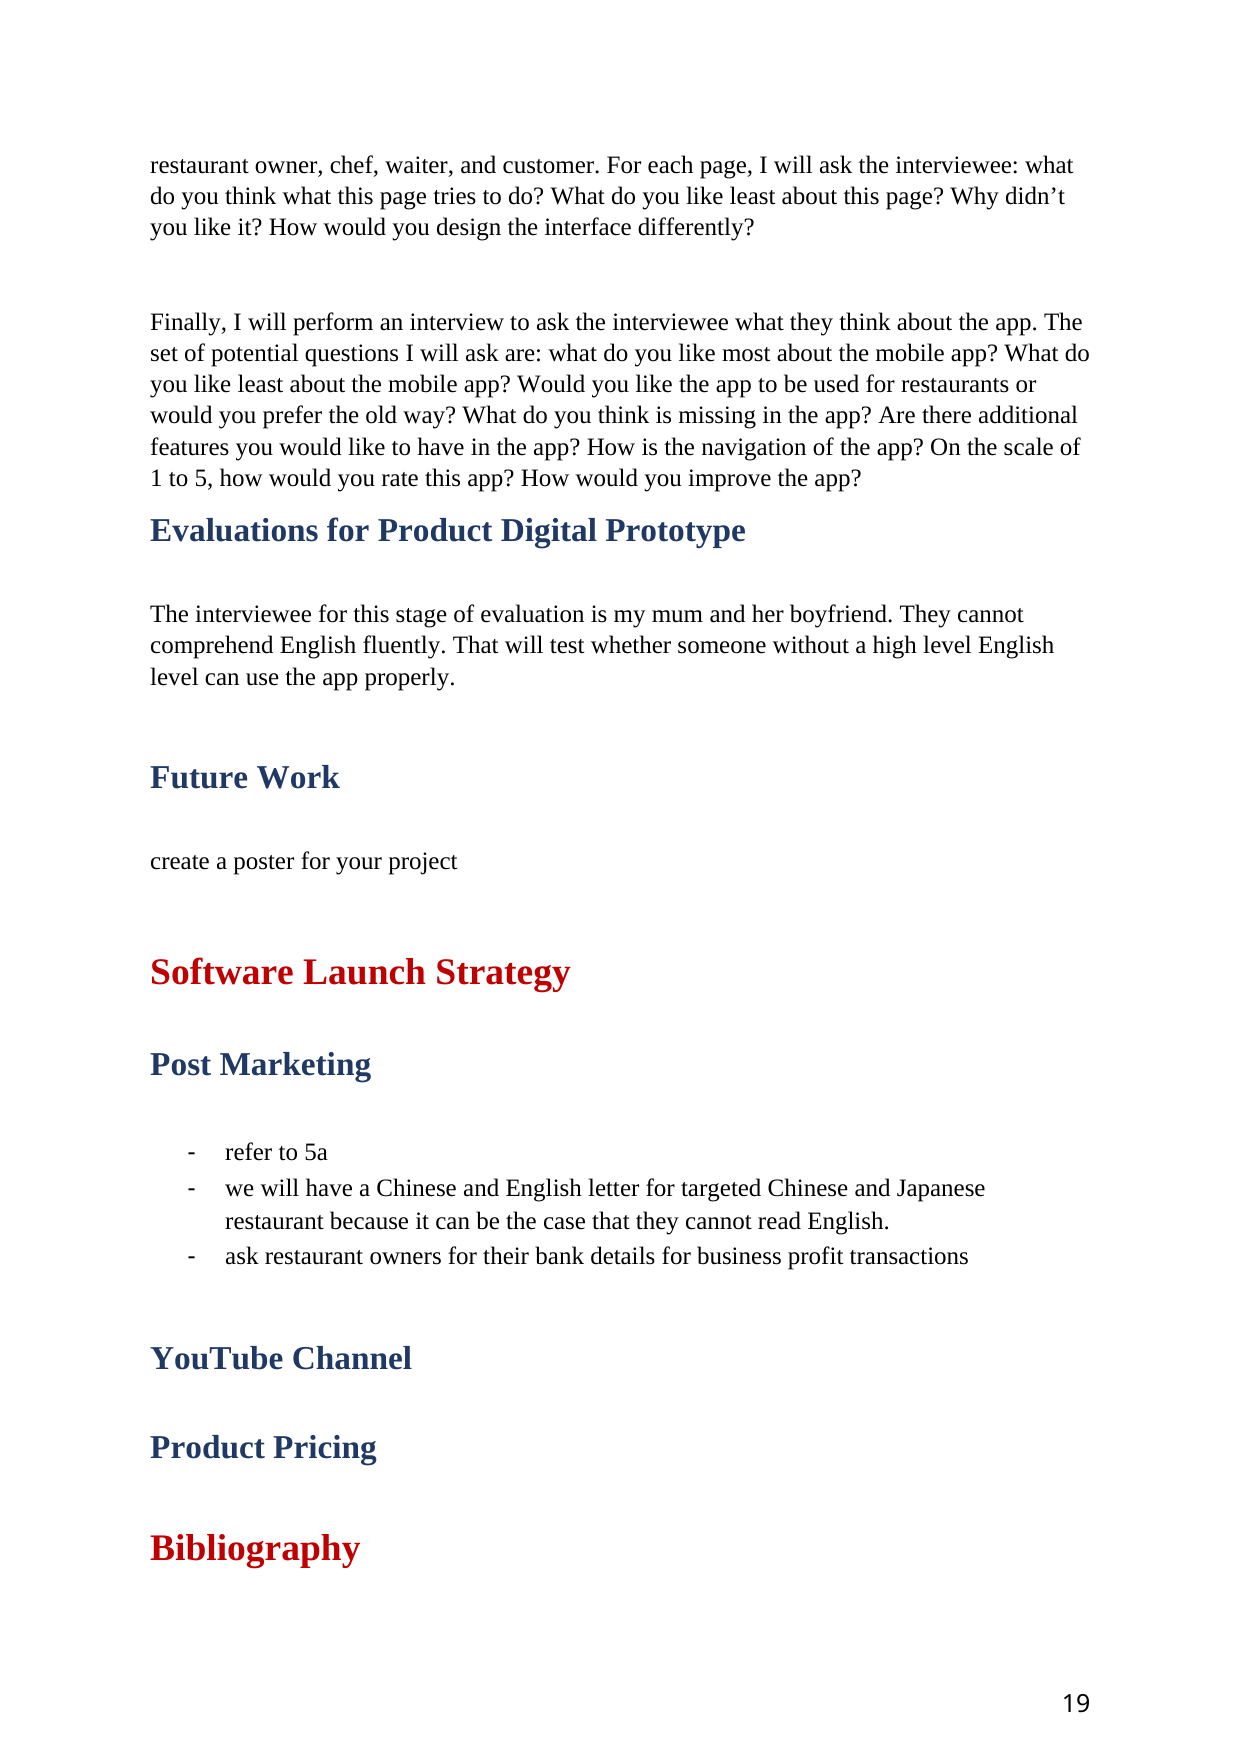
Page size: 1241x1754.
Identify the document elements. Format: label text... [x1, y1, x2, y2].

text Finally, I will perform an interview to ask the interviewee what they think about the app. The set of potential questions I will ask are: what do you like most about the mobile app? What do you like least about the mobile app? Would you like the app to be used for restaurants or would you prefer the old way? What do you think is missing in the app? Are there additional features you would like to have in the app? How is the navigation of the app? On the scale of 1 to 5, how would you rate this app? How would you improve the app? [150, 307, 1090, 491]
list we will have a Chinese and English letter for targeted Chinese and Japanese restaurant because it can be the case that they cannot read English. [187, 1170, 1090, 1235]
subtitle YouTube Channel [150, 1338, 1090, 1377]
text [150, 150, 1090, 241]
subtitle Evaluations for Product Digital Prototype [150, 510, 1090, 549]
text create a poster for your project [150, 846, 1090, 875]
subtitle Post Marketing [150, 1044, 1090, 1082]
subtitle Software Launch Strategy [150, 950, 1090, 993]
subtitle Future Work [150, 757, 1090, 795]
subtitle Bibliography [150, 1525, 1090, 1568]
text The interviewee for this stage of evaluation is my mum and her boyfriend. They cannot comprehend English fluently. That will test whether someone without a high level English level can use the app properly. [150, 599, 1090, 690]
list refer to 5a [187, 1133, 1090, 1167]
list ask restaurant owners for their bank details for business profit transactions [187, 1237, 1090, 1271]
subtitle Product Pricing [150, 1427, 1090, 1466]
